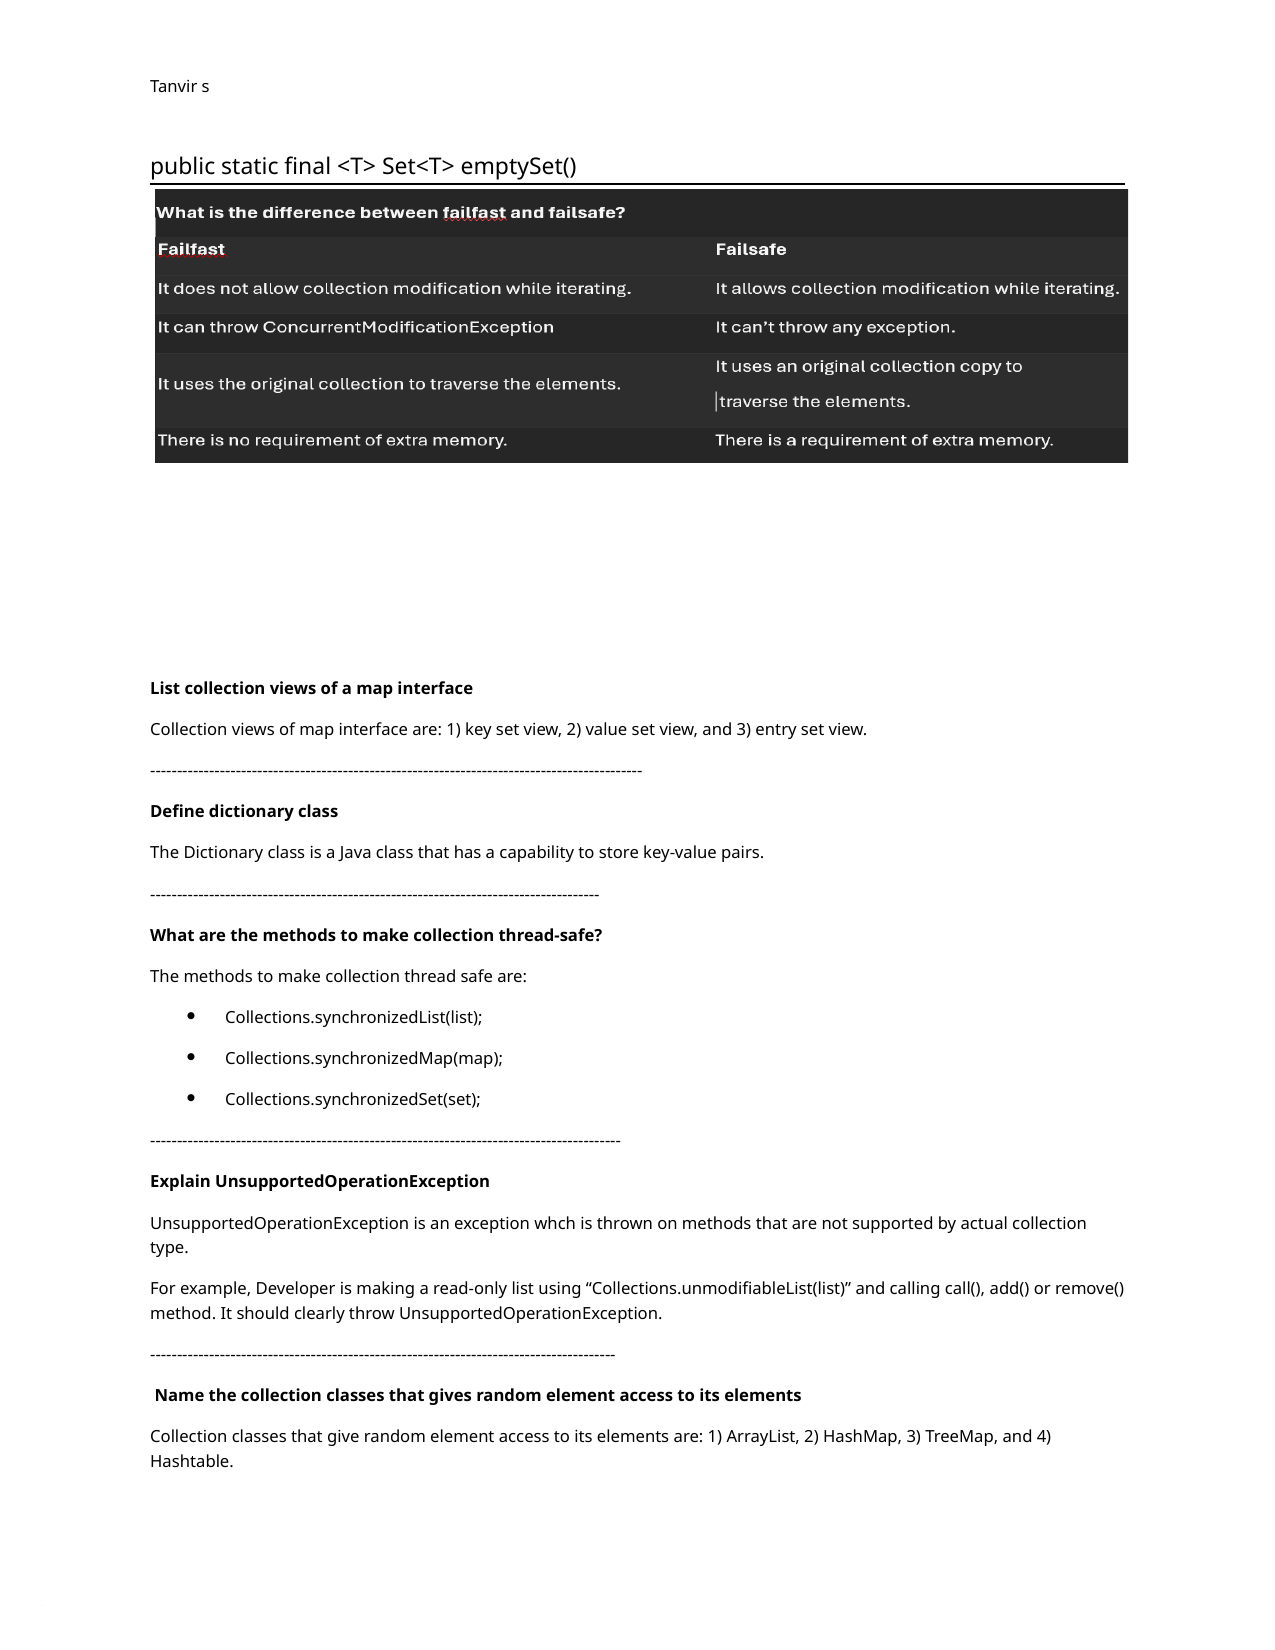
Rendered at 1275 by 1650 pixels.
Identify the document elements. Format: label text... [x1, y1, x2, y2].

text List collection views of a map interface [150, 676, 1125, 699]
text --------------------------------------------------------------------------------------- [150, 1342, 1125, 1365]
text Explain UnsupportedOperationException [150, 1170, 1125, 1193]
text Collection views of map interface are: 1) key set view, 2) value set view, and 3) entry set view. [150, 717, 1125, 740]
text Define dictionary class [150, 800, 1125, 822]
text -------------------------------------------------------------------------------------------- [150, 759, 1125, 781]
text Collection classes that give random element access to its elements are: 1) ArrayList, 2) HashMap, 3) TreeMap, and 4) Hashtable. [150, 1425, 1125, 1472]
text public static final <T> Set<T> emptySet() [150, 150, 1125, 183]
text UnsupportedOperationException is an exception whch is thrown on methods that are not supported by actual collection type. [150, 1211, 1125, 1258]
picture [155, 189, 1129, 463]
list Collections.synchronizedList(list); [187, 1006, 1125, 1028]
text ---------------------------------------------------------------------------------------- [150, 1129, 1125, 1152]
list Collections.synchronizedSet(set); [187, 1088, 1125, 1111]
text ------------------------------------------------------------------------------------ [150, 882, 1125, 905]
text The Dictionary class is a Java class that has a capability to store key-value pairs. [150, 841, 1125, 864]
text What are the methods to make collection thread-safe? [150, 923, 1125, 946]
text For example, Developer is making a read-only list using “Collections.unmodifiableList(list)” and calling call(), add() or remove() method. It should clearly throw UnsupportedOperationException. [150, 1277, 1125, 1324]
text Name the collection classes that gives random element access to its elements [150, 1384, 1125, 1406]
list Collections.synchronizedMap(map); [187, 1047, 1125, 1069]
text The methods to make collection thread safe are: [150, 964, 1125, 987]
